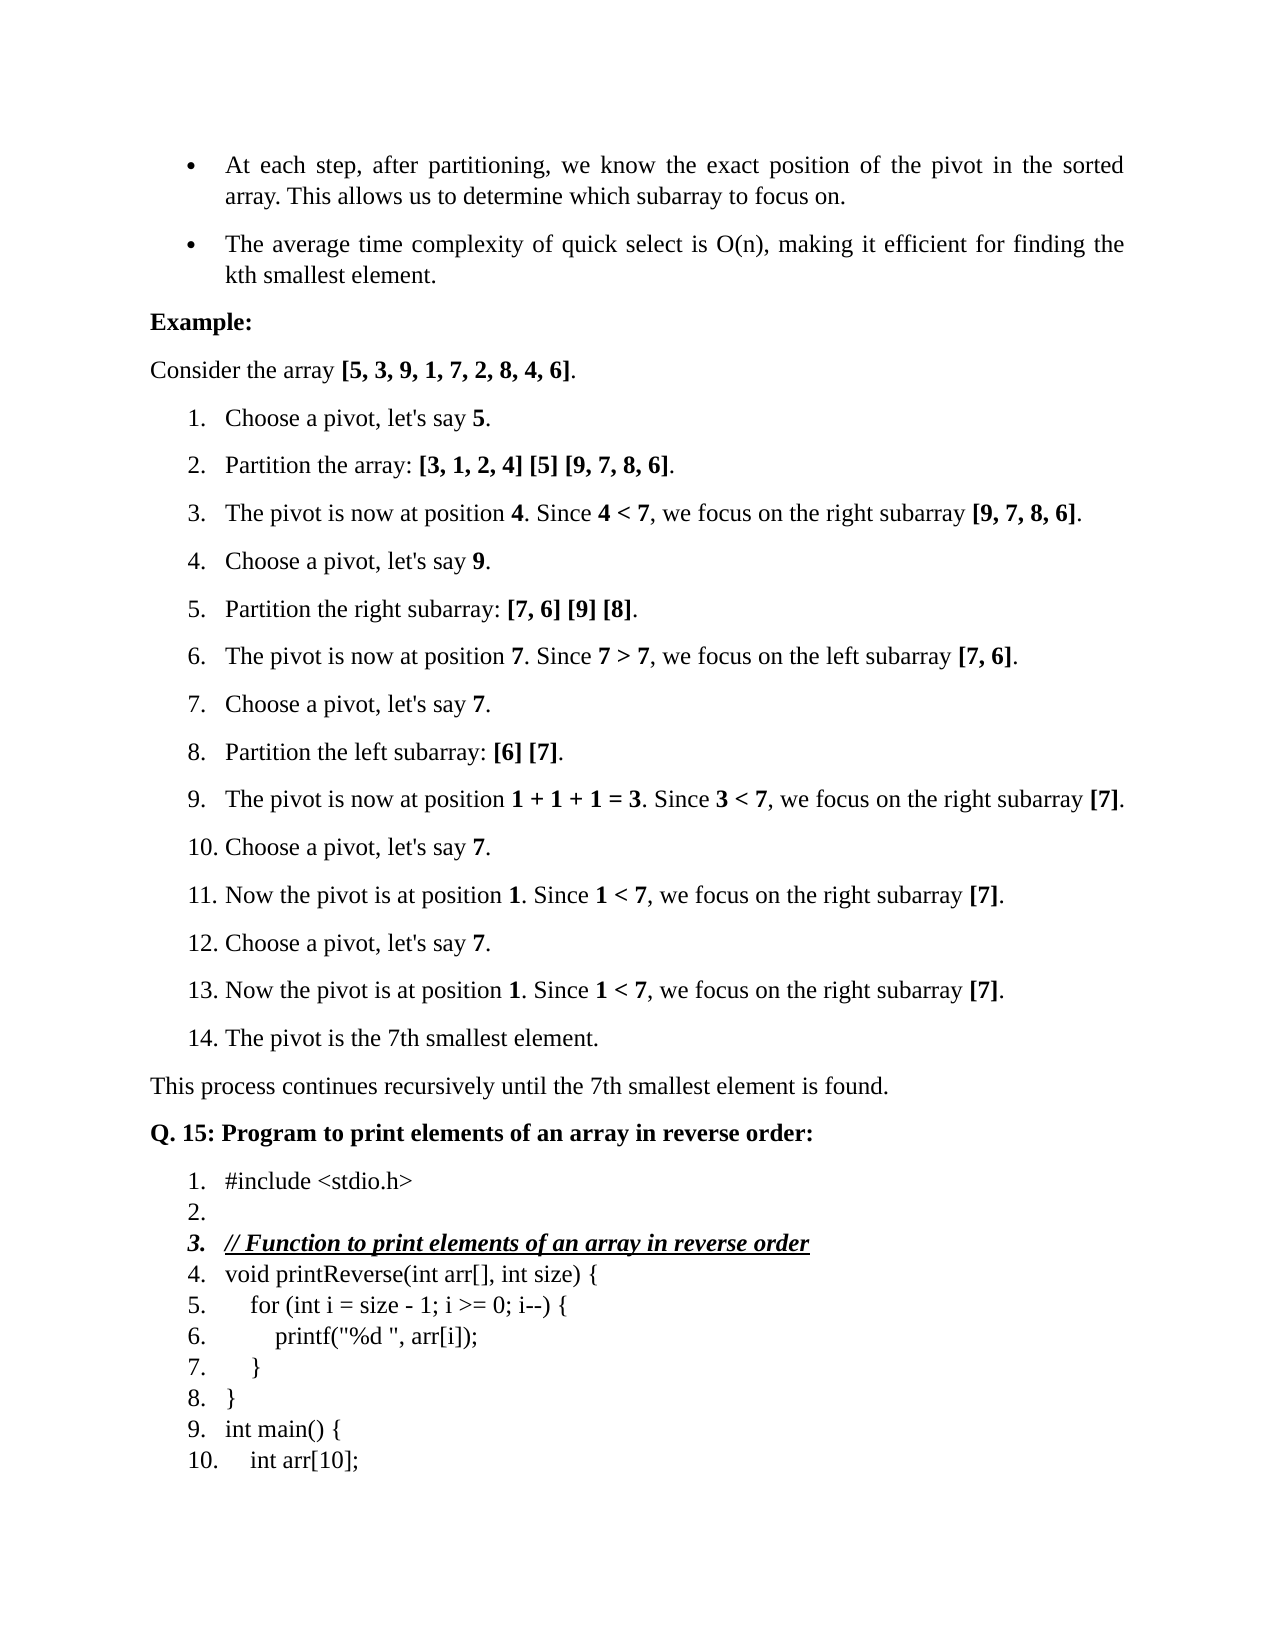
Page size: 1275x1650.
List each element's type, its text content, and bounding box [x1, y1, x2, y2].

list Choose a pivot, let's say 5. [187, 403, 1125, 432]
list Choose a pivot, let's say 7. [187, 832, 1125, 861]
list Choose a pivot, let's say 7. [187, 928, 1125, 956]
list int main() { [187, 1414, 1125, 1443]
text Q. 15: Program to print elements of an array in reverse order: [150, 1118, 1125, 1147]
list At each step, after partitioning, we know the exact position of the pivot in the sorted array. This allows us to determine which subarray to focus on. [187, 150, 1125, 210]
list Choose a pivot, let's say 7. [187, 689, 1125, 718]
list The pivot is now at position 7. Since 7 > 7, we focus on the left subarray [7, 6]. [187, 641, 1125, 670]
list Partition the array: [3, 1, 2, 4] [5] [9, 7, 8, 6]. [187, 451, 1125, 479]
list Choose a pivot, let's say 9. [187, 546, 1125, 575]
list // Function to print elements of an array in reverse order [187, 1228, 1125, 1257]
list Partition the right subarray: [7, 6] [9] [8]. [187, 594, 1125, 622]
list Now the pivot is at position 1. Since 1 < 7, we focus on the right subarray [7]. [187, 880, 1125, 909]
list The average time complexity of quick select is O(n), making it efficient for finding the kth smallest element. [187, 229, 1125, 288]
list The pivot is the 7th smallest element. [187, 1023, 1125, 1052]
text This process continues recursively until the 7th smallest element is found. [150, 1071, 1125, 1099]
text Example: [150, 307, 1125, 336]
list The pivot is now at position 4. Since 4 < 7, we focus on the right subarray [9, 7, 8, 6]. [187, 498, 1125, 527]
list Now the pivot is at position 1. Since 1 < 7, we focus on the right subarray [7]. [187, 975, 1125, 1004]
list #include <stdio.h> [187, 1166, 1125, 1195]
list void printReverse(int arr[], int size) { [187, 1259, 1125, 1288]
list } [187, 1352, 1125, 1381]
list } [187, 1383, 1125, 1412]
text Consider the array [5, 3, 9, 1, 7, 2, 8, 4, 6]. [150, 355, 1125, 384]
list Partition the left subarray: [6] [7]. [187, 737, 1125, 766]
list int arr[10]; [187, 1446, 1125, 1474]
list for (int i = size - 1; i >= 0; i--) { [187, 1290, 1125, 1319]
list The pivot is now at position 1 + 1 + 1 = 3. Since 3 < 7, we focus on the right subarray [7]. [187, 784, 1125, 813]
list printf("%d ", arr[i]); [187, 1321, 1125, 1350]
